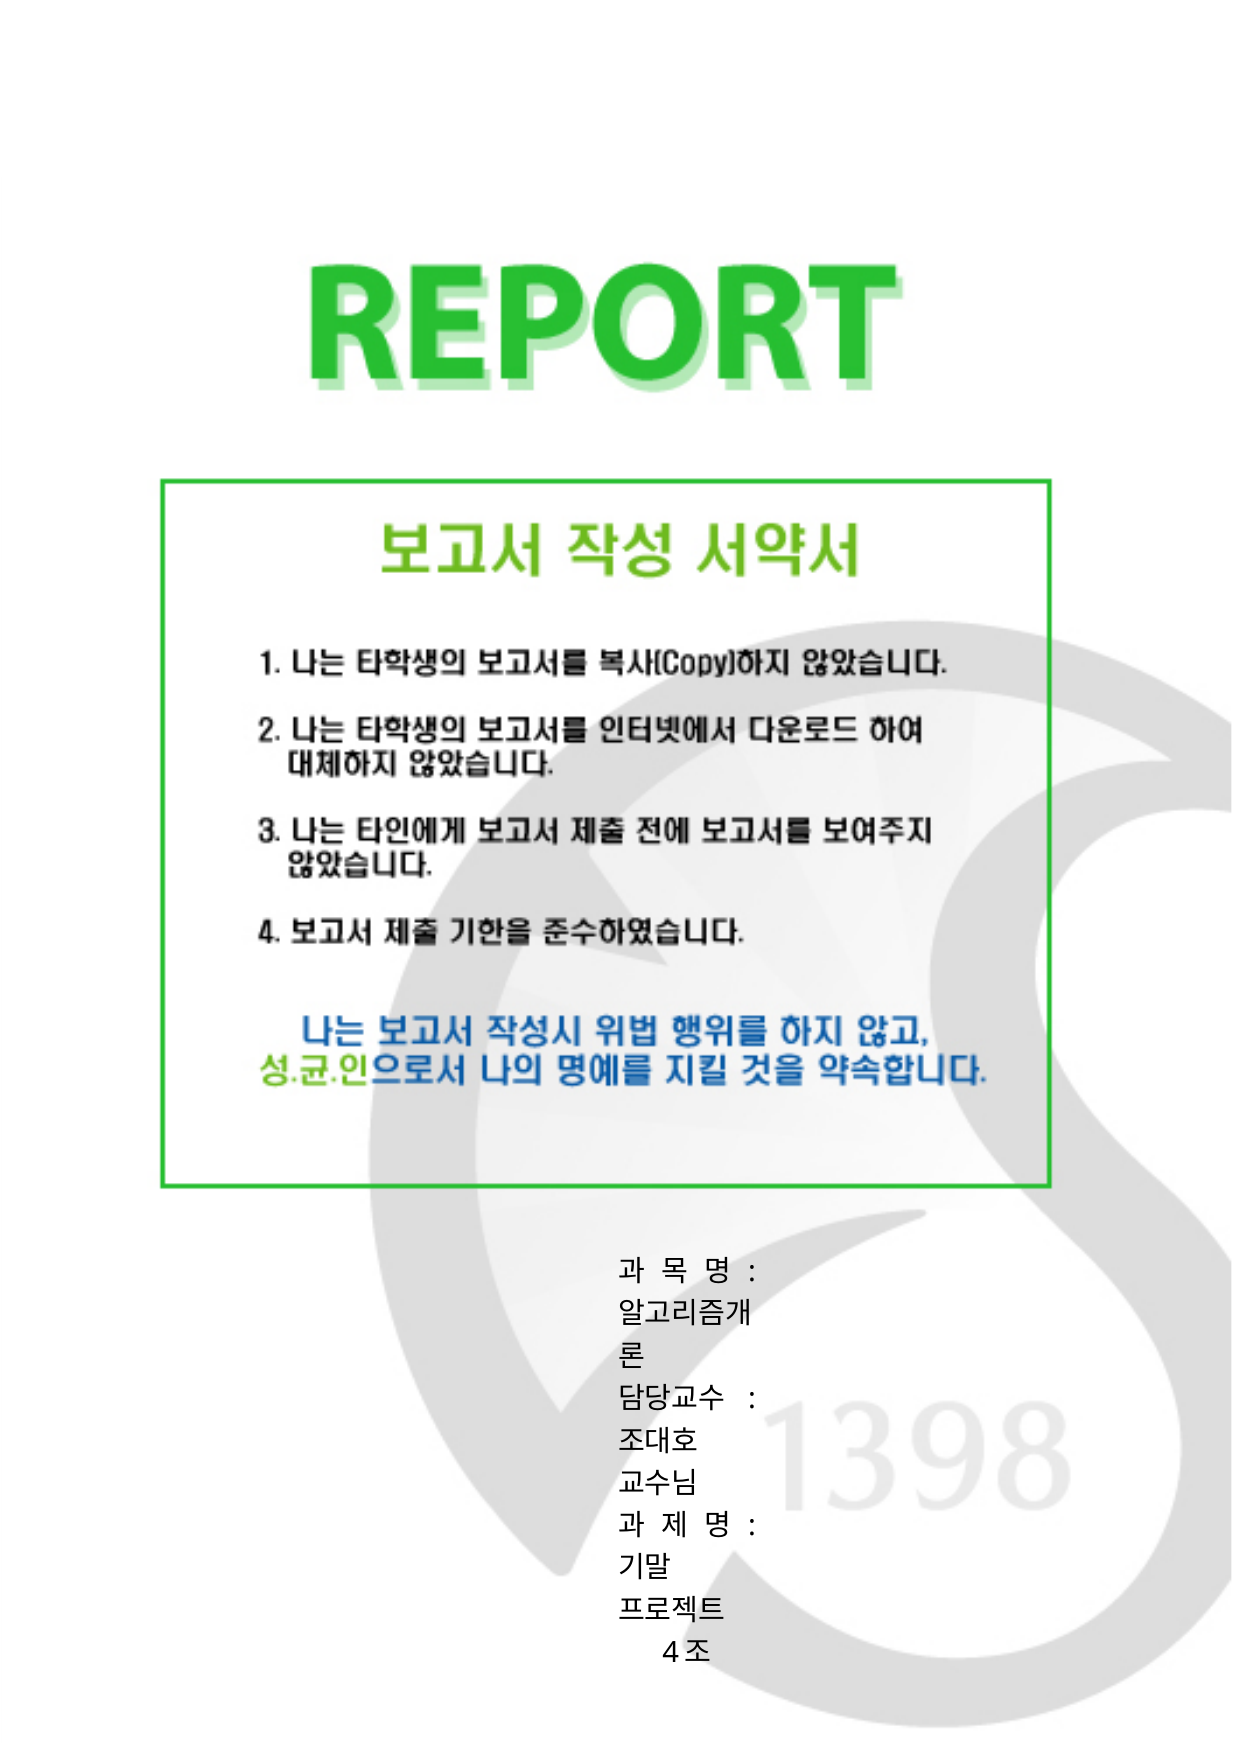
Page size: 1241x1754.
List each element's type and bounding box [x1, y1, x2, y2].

picture [0, 177, 1232, 1743]
